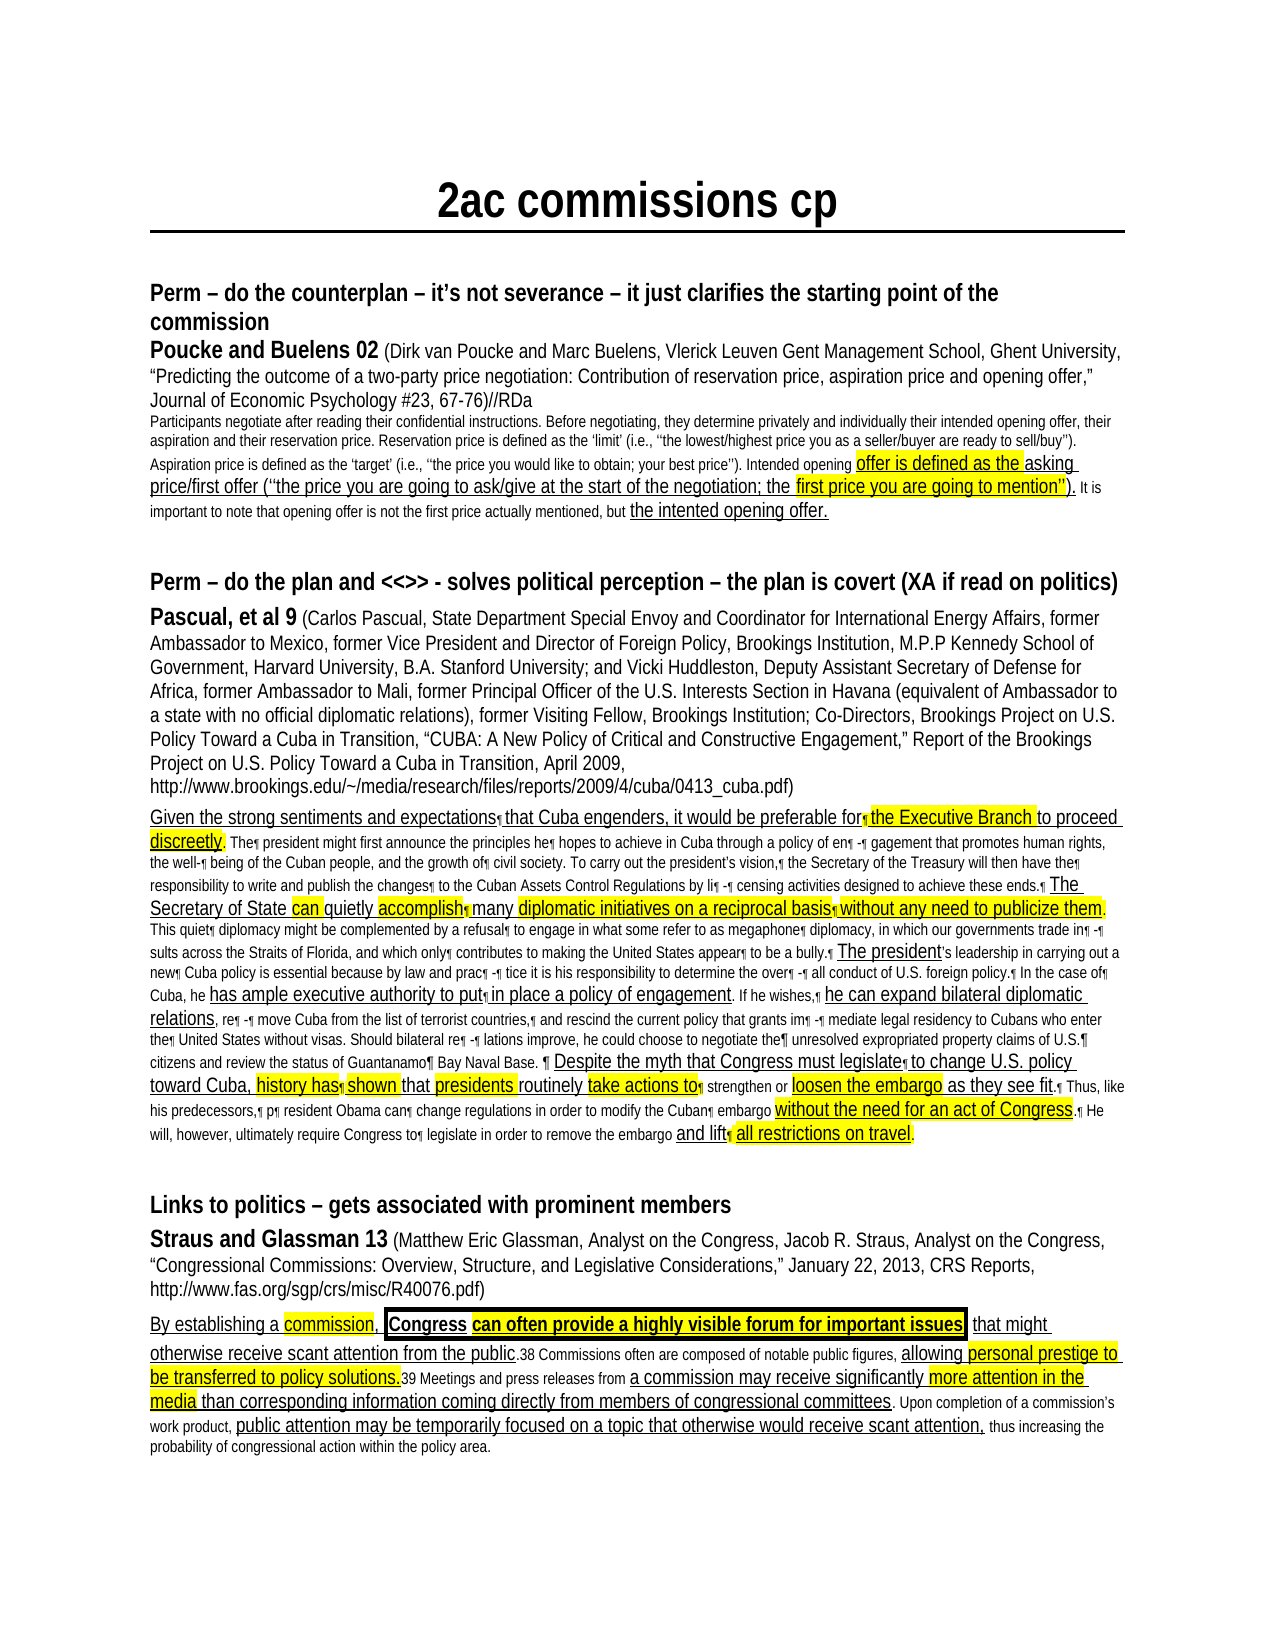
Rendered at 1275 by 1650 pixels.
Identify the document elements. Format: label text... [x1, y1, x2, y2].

subtitle 2ac commissions cp [150, 171, 1125, 230]
subtitle Perm – do the plan and <<>> - solves political perception – the plan is covert (XA if read on politics) [150, 567, 1125, 596]
subtitle Links to politics – gets associated with prominent members [150, 1189, 1125, 1218]
text By establishing a commission, Congress can often provide a highly visible forum for important issues that might otherwise receive scant attention from the public.38 Commissions often are composed of notable public figures, allowing personal prestige to be transferred to policy solutions.39 Meetings and press releases from a commission may receive significantly more attention in the media than corresponding information coming directly from members of congressional committees. Upon completion of a commission’s work product, public attention may be temporarily focused on a topic that otherwise would receive scant attention, thus increasing the probability of congressional action within the policy area. [150, 1307, 1125, 1456]
text Poucke and Buelens 02 (Dirk van Poucke and Marc Buelens, Vlerick Leuven Gent Management School, Ghent University, “Predicting the outcome of a two-party price negotiation: Contribution of reservation price, aspiration price and opening offer,” Journal of Economic Psychology #23, 67-76)//RDa [150, 336, 1125, 412]
text Participants negotiate after reading their confidential instructions. Before negotiating, they determine privately and individually their intended opening offer, their aspiration and their reservation price. Reservation price is defined as the ‘limit’ (i.e., ‘‘the lowest/highest price you as a seller/buyer are ready to sell/buy’’). Aspiration price is defined as the ‘target’ (i.e., ‘‘the price you would like to obtain; your best price’’). Intended opening offer is defined as the asking price/first offer (‘‘the price you are going to ask/give at the start of the negotiation; the first price you are going to mention’’). It is important to note that opening offer is not the first price actually mentioned, but the intented opening offer. [150, 412, 1125, 522]
text Given the strong sentiments and expectations¶ that Cuba engenders, it would be preferable for¶ the Executive Branch to proceed discreetly. The¶ president might first announce the principles he¶ hopes to achieve in Cuba through a policy of en¶ -¶ gagement that promotes human rights, the well-¶ being of the Cuban people, and the growth of¶ civil society. To carry out the president’s vision,¶ the Secretary of the Treasury will then have the¶ responsibility to write and publish the changes¶ to the Cuban Assets Control Regulations by li¶ -¶ censing activities designed to achieve these ends.¶ The Secretary of State can quietly accomplish¶ many diplomatic initiatives on a reciprocal basis¶ without any need to publicize them. This quiet¶ diplomacy might be complemented by a refusal¶ to engage in what some refer to as megaphone¶ diplomacy, in which our governments trade in¶ -¶ sults across the Straits of Florida, and which only¶ contributes to making the United States appear¶ to be a bully.¶ The president’s leadership in carrying out a new¶ Cuba policy is essential because by law and prac¶ -¶ tice it is his responsibility to determine the over¶ -¶ all conduct of U.S. foreign policy.¶ In the case of¶ Cuba, he has ample executive authority to put¶ in place a policy of engagement. If he wishes,¶ he can expand bilateral diplomatic relations, re¶ -¶ move Cuba from the list of terrorist countries,¶ and rescind the current policy that grants im¶ -¶ mediate legal residency to Cubans who enter the¶ United States without visas. Should bilateral re¶ -¶ lations improve, he could choose to negotiate the¶ unresolved expropriated property claims of U.S.¶ citizens and review the status of Guantanamo¶ Bay Naval Base. ¶ Despite the myth that Congress must legislate¶ to change U.S. policy toward Cuba, history has¶ shown that presidents routinely take actions to¶ strengthen or loosen the embargo as they see fit.¶ Thus, like his predecessors,¶ p¶ resident Obama can¶ change regulations in order to modify the Cuban¶ embargo without the need for an act of Congress.¶ He will, however, ultimately require Congress to¶ legislate in order to remove the embargo and lift¶ all restrictions on travel. [150, 804, 1125, 1145]
text Straus and Glassman 13 (Matthew Eric Glassman, Analyst on the Congress, Jacob R. Straus, Analyst on the Congress, “Congressional Commissions: Overview, Structure, and Legislative Considerations,” January 22, 2013, CRS Reports, http://www.fas.org/sgp/crs/misc/R40076.pdf) [150, 1224, 1125, 1301]
subtitle Perm – do the counterplan – it’s not severance – it just clarifies the starting point of the commission [150, 278, 1125, 336]
text Pascual, et al 9 (Carlos Pascual, State Department Special Envoy and Coordinator for International Energy Affairs, former Ambassador to Mexico, former Vice President and Director of Foreign Policy, Brookings Institution, M.P.P Kennedy School of Government, Harvard University, B.A. Stanford University; and Vicki Huddleston, Deputy Assistant Secretary of Defense for Africa, former Ambassador to Mali, former Principal Officer of the U.S. Interests Section in Havana (equivalent of Ambassador to a state with no official diplomatic relations), former Visiting Fellow, Brookings Institution; Co-Directors, Brookings Project on U.S. Policy Toward a Cuba in Transition, “CUBA: A New Policy of Critical and Constructive Engagement,” Report of the Brookings Project on U.S. Policy Toward a Cuba in Transition, April 2009, http://www.brookings.edu/~/media/research/files/reports/2009/4/cuba/0413_cuba.pdf) [150, 602, 1125, 798]
